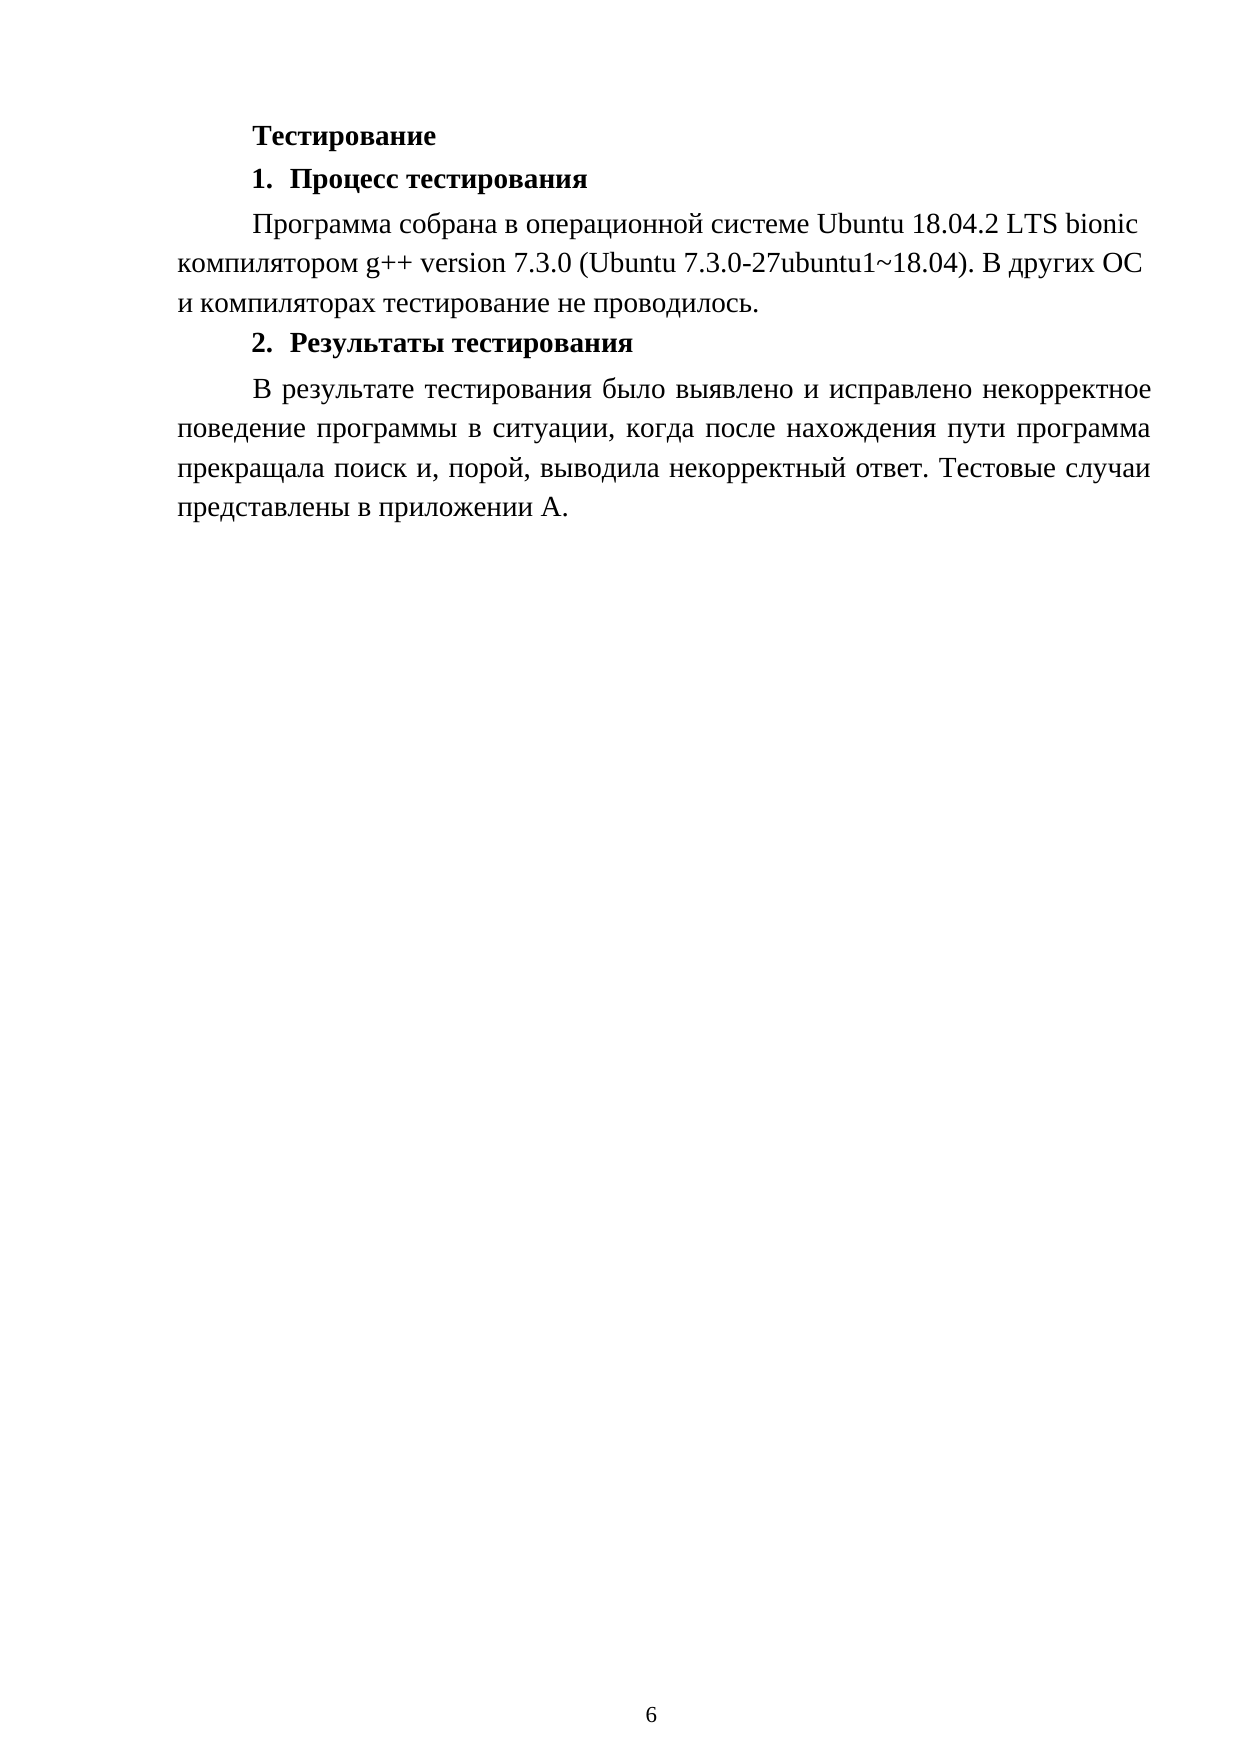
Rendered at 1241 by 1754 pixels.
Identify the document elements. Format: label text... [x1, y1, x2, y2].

list Процесс тестирования [251, 162, 1152, 195]
list Результаты тестирования [251, 326, 1152, 359]
list результате тестирования было выявлено и исправлено некорректное поведение программы в ситуации, когда после нахождения пути программа прекращала поиск и, порой, выводила некорректный ответ. Тестовые случаи представлены в приложении А. [177, 371, 1152, 523]
list компиляторах тестирование не проводилось. [177, 285, 1152, 319]
text Тестирование [252, 118, 1152, 151]
text Программа собрана в операционной системе Ubuntu 18.04.2 LTS bionic компилятором g++ version 7.3.0 (Ubuntu 7.3.0-27ubuntu1~18.04). В других ОС [177, 207, 1152, 279]
